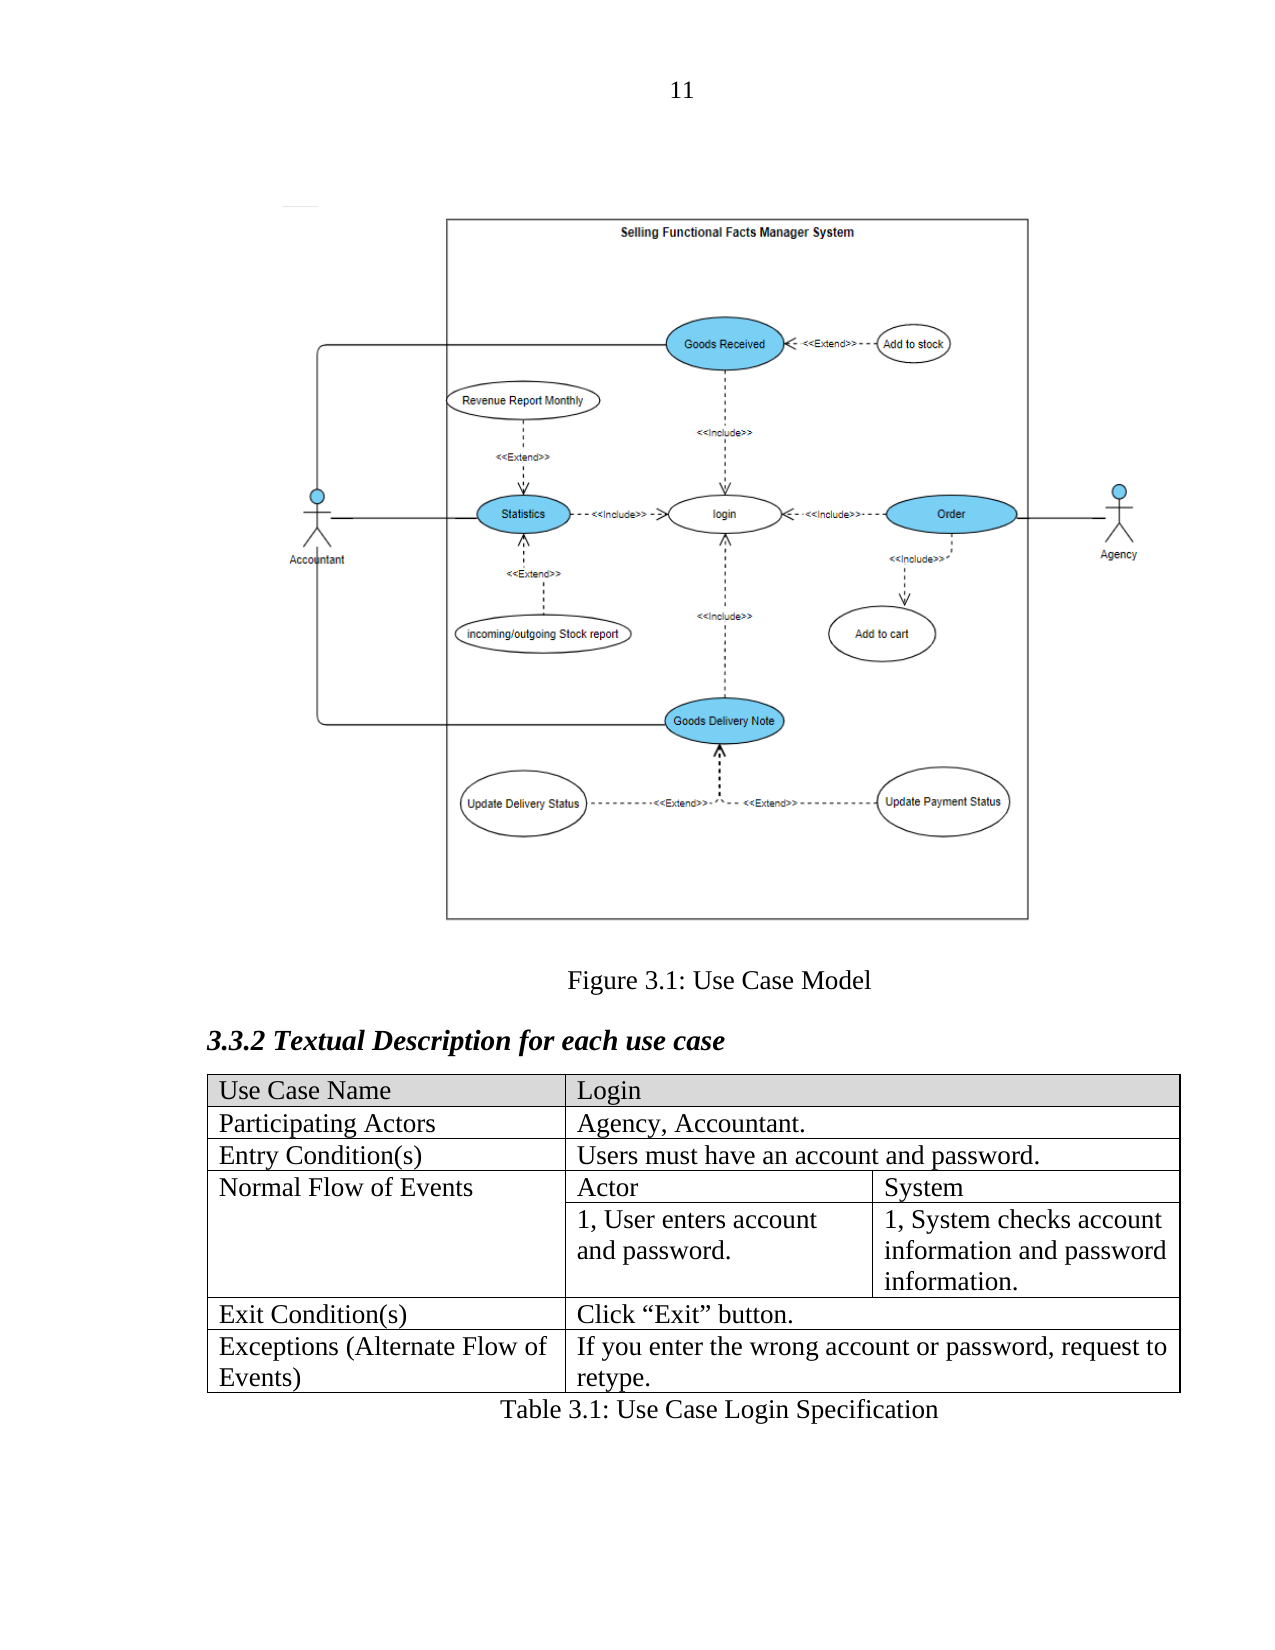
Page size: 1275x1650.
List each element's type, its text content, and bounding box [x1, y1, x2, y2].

table_cell Actor [566, 1171, 872, 1202]
text Figure 3.1: Use Case Model [207, 964, 1157, 995]
table_cell 1, User enters account and password. [566, 1203, 872, 1297]
table_cell Exceptions (Alternate Flow of Events) [208, 1330, 565, 1392]
picture [281, 206, 1147, 950]
table_cell Entry Condition(s) [208, 1139, 565, 1170]
table_header Use Case Name [208, 1075, 565, 1106]
table_cell System [873, 1171, 1179, 1202]
table_cell Participating Actors [208, 1107, 565, 1138]
table_cell Normal Flow of Events [208, 1171, 565, 1297]
table_cell Exit Condition(s) [208, 1298, 565, 1329]
table_cell Agency, Accountant. [566, 1107, 1179, 1138]
table_cell 1, System checks account information and password information. [873, 1203, 1179, 1297]
table_cell Click “Exit” button. [566, 1298, 1179, 1329]
table_cell If you enter the wrong account or password, request to retype. [566, 1330, 1179, 1392]
table_header Login [566, 1075, 1179, 1106]
text 3.3.2 Textual Description for each use case [207, 1023, 1157, 1057]
text Table 3.1: Use Case Login Specification [207, 1393, 1157, 1424]
table_cell Users must have an account and password. [566, 1139, 1179, 1170]
